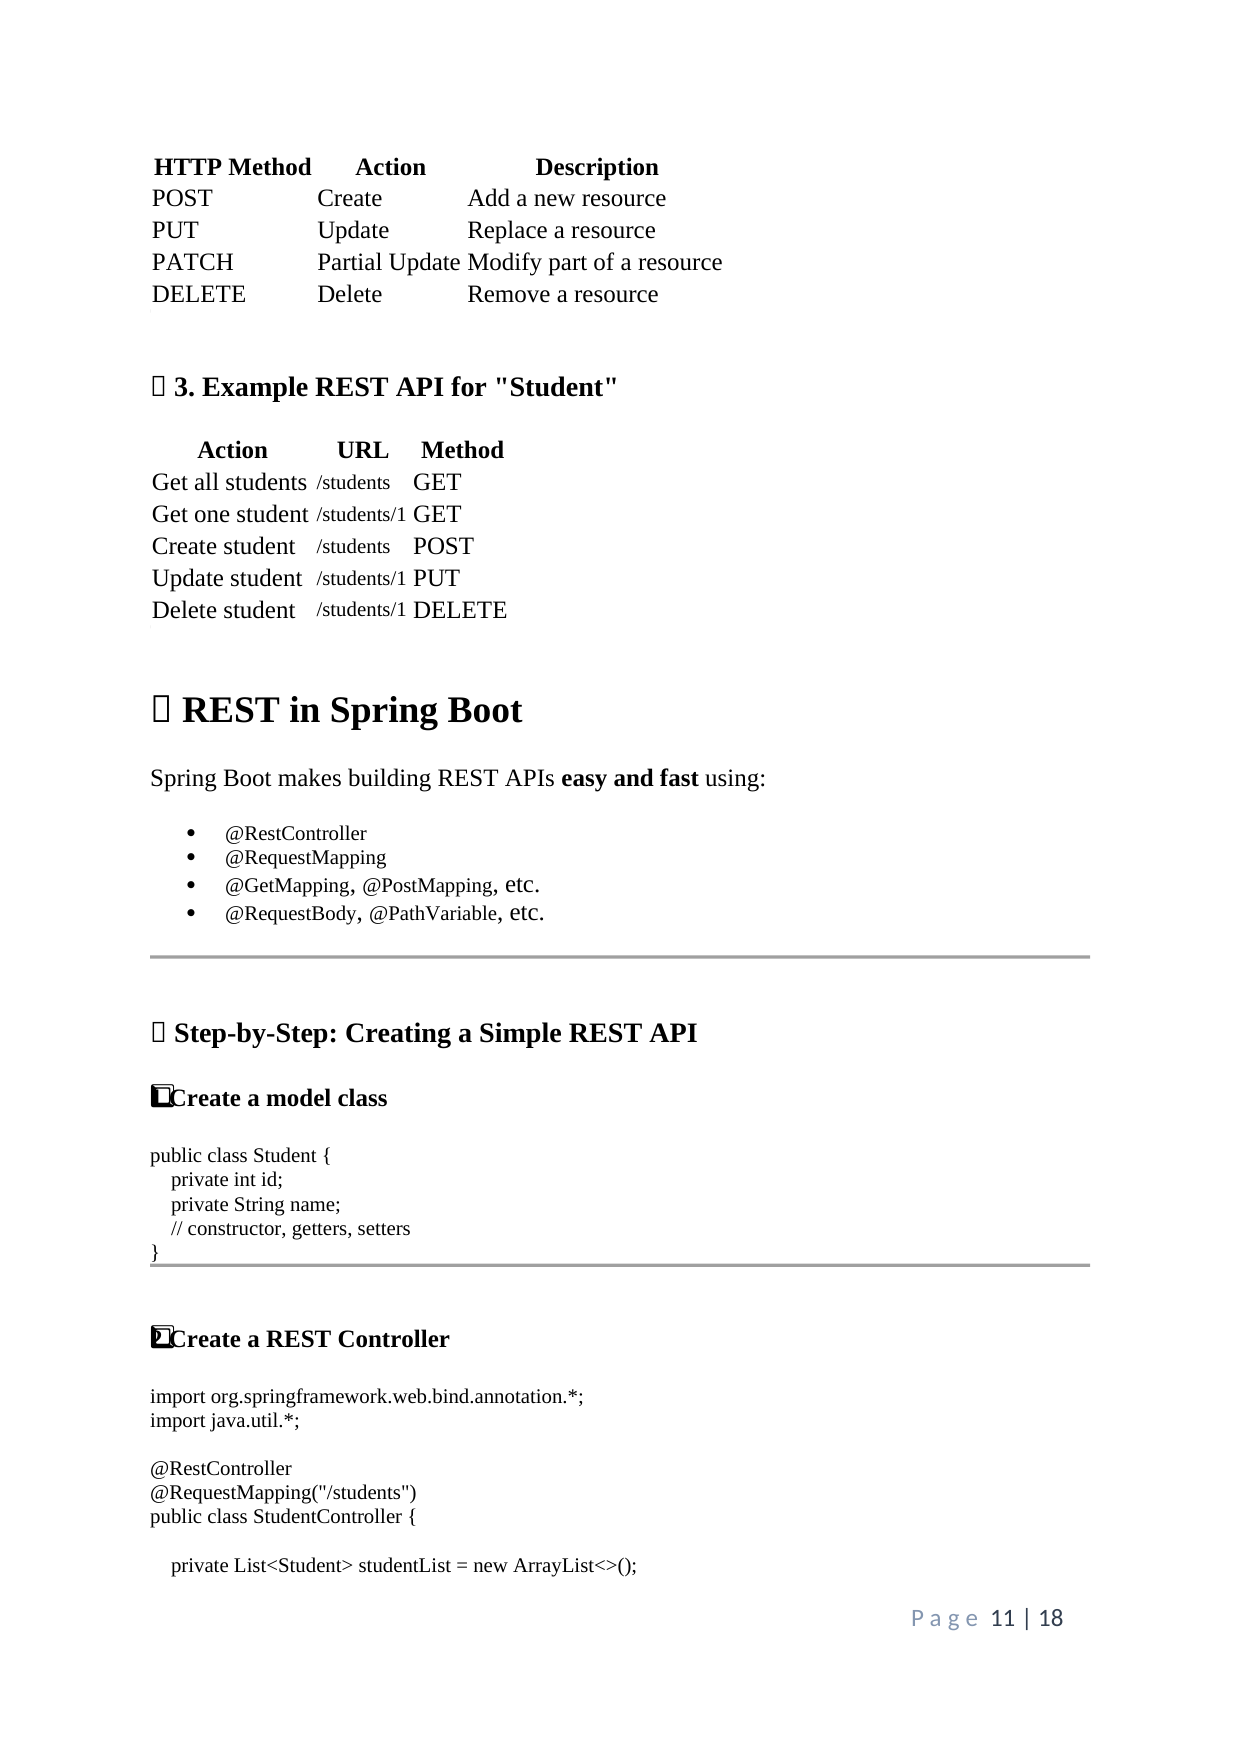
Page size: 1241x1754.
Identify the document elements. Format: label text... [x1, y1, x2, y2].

text 2️⃣ Create a REST Controller [150, 1321, 1090, 1355]
table_cell DELETE [411, 594, 514, 625]
table_cell Get one student [150, 498, 315, 530]
table_header Method [411, 434, 514, 466]
table_cell Partial Update [315, 246, 466, 277]
table_cell /students/1 [315, 562, 411, 593]
table_cell PUT [411, 562, 514, 593]
text import org.springframework.web.bind.annotation.*; [150, 1384, 1090, 1408]
table_cell /students/1 [315, 498, 411, 530]
table_cell Update [315, 214, 466, 246]
table_cell /students [315, 466, 411, 498]
text Spring Boot makes building REST APIs easy and fast using: [150, 763, 1090, 791]
text // constructor, getters, setters [150, 1216, 1090, 1239]
text public class Student { [150, 1143, 1090, 1167]
text ✅ 3. Example REST API for "Student" [150, 367, 1090, 405]
text 1️⃣ Create a model class [150, 1080, 1090, 1114]
table_cell DELETE [150, 278, 315, 309]
text public class StudentController { [150, 1504, 1090, 1528]
text private List<Student> studentList = new ArrayList<>(); [150, 1552, 1090, 1577]
table_cell Delete student [150, 594, 315, 625]
table_cell Modify part of a resource [466, 246, 729, 277]
list @GetMapping, @PostMapping, etc. [187, 869, 1090, 897]
table_header Action [150, 434, 315, 466]
text } [150, 1239, 1090, 1263]
table_cell PATCH [150, 246, 315, 277]
table_cell Replace a resource [466, 214, 729, 246]
table_cell Create student [150, 530, 315, 562]
list @RestController [187, 821, 1090, 845]
table_cell Get all students [150, 466, 315, 498]
text private int id; [150, 1167, 1090, 1191]
table_cell Delete [315, 278, 466, 309]
table_cell GET [411, 498, 514, 530]
table_cell /students [315, 530, 411, 562]
table_header Description [466, 150, 729, 182]
table_cell Create [315, 182, 466, 214]
text import java.util.*; [150, 1408, 1090, 1432]
table_cell PUT [150, 214, 315, 246]
table_cell POST [411, 530, 514, 562]
table_cell Remove a resource [466, 278, 729, 309]
table_cell POST [150, 182, 315, 214]
table_header URL [315, 434, 411, 466]
text @RequestMapping("/students") [150, 1480, 1090, 1504]
list @RequestMapping [187, 845, 1090, 869]
text @RestController [150, 1456, 1090, 1480]
table_cell GET [411, 466, 514, 498]
text ✅ Step-by-Step: Creating a Simple REST API [150, 1013, 1090, 1051]
list @RequestBody, @PathVariable, etc. [187, 897, 1090, 926]
table_header Action [315, 150, 466, 182]
text private String name; [150, 1191, 1090, 1216]
text 🚀 REST in Spring Boot [150, 682, 1090, 733]
table_cell Update student [150, 562, 315, 593]
table_header HTTP Method [150, 150, 315, 182]
table_cell Add a new resource [466, 182, 729, 214]
table_cell /students/1 [315, 594, 411, 625]
